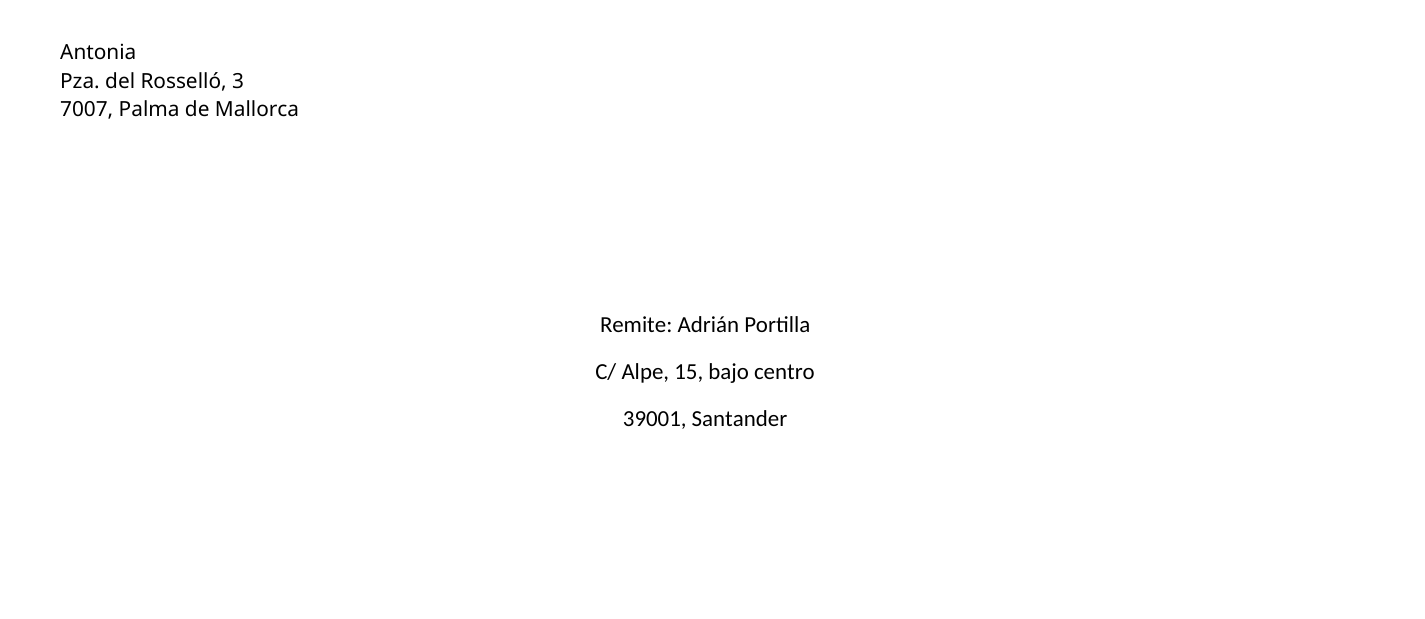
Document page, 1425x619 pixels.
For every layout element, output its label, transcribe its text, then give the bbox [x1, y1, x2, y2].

text Pza. del Rosselló, 3 [60, 66, 1350, 94]
text Remite: Adrián Portilla [60, 310, 1350, 338]
text Antonia [60, 37, 1350, 66]
text 39001, Santander [60, 404, 1350, 432]
text C/ Alpe, 15, bajo centro [60, 357, 1350, 385]
text 7007, Palma de Mallorca [60, 94, 1350, 123]
